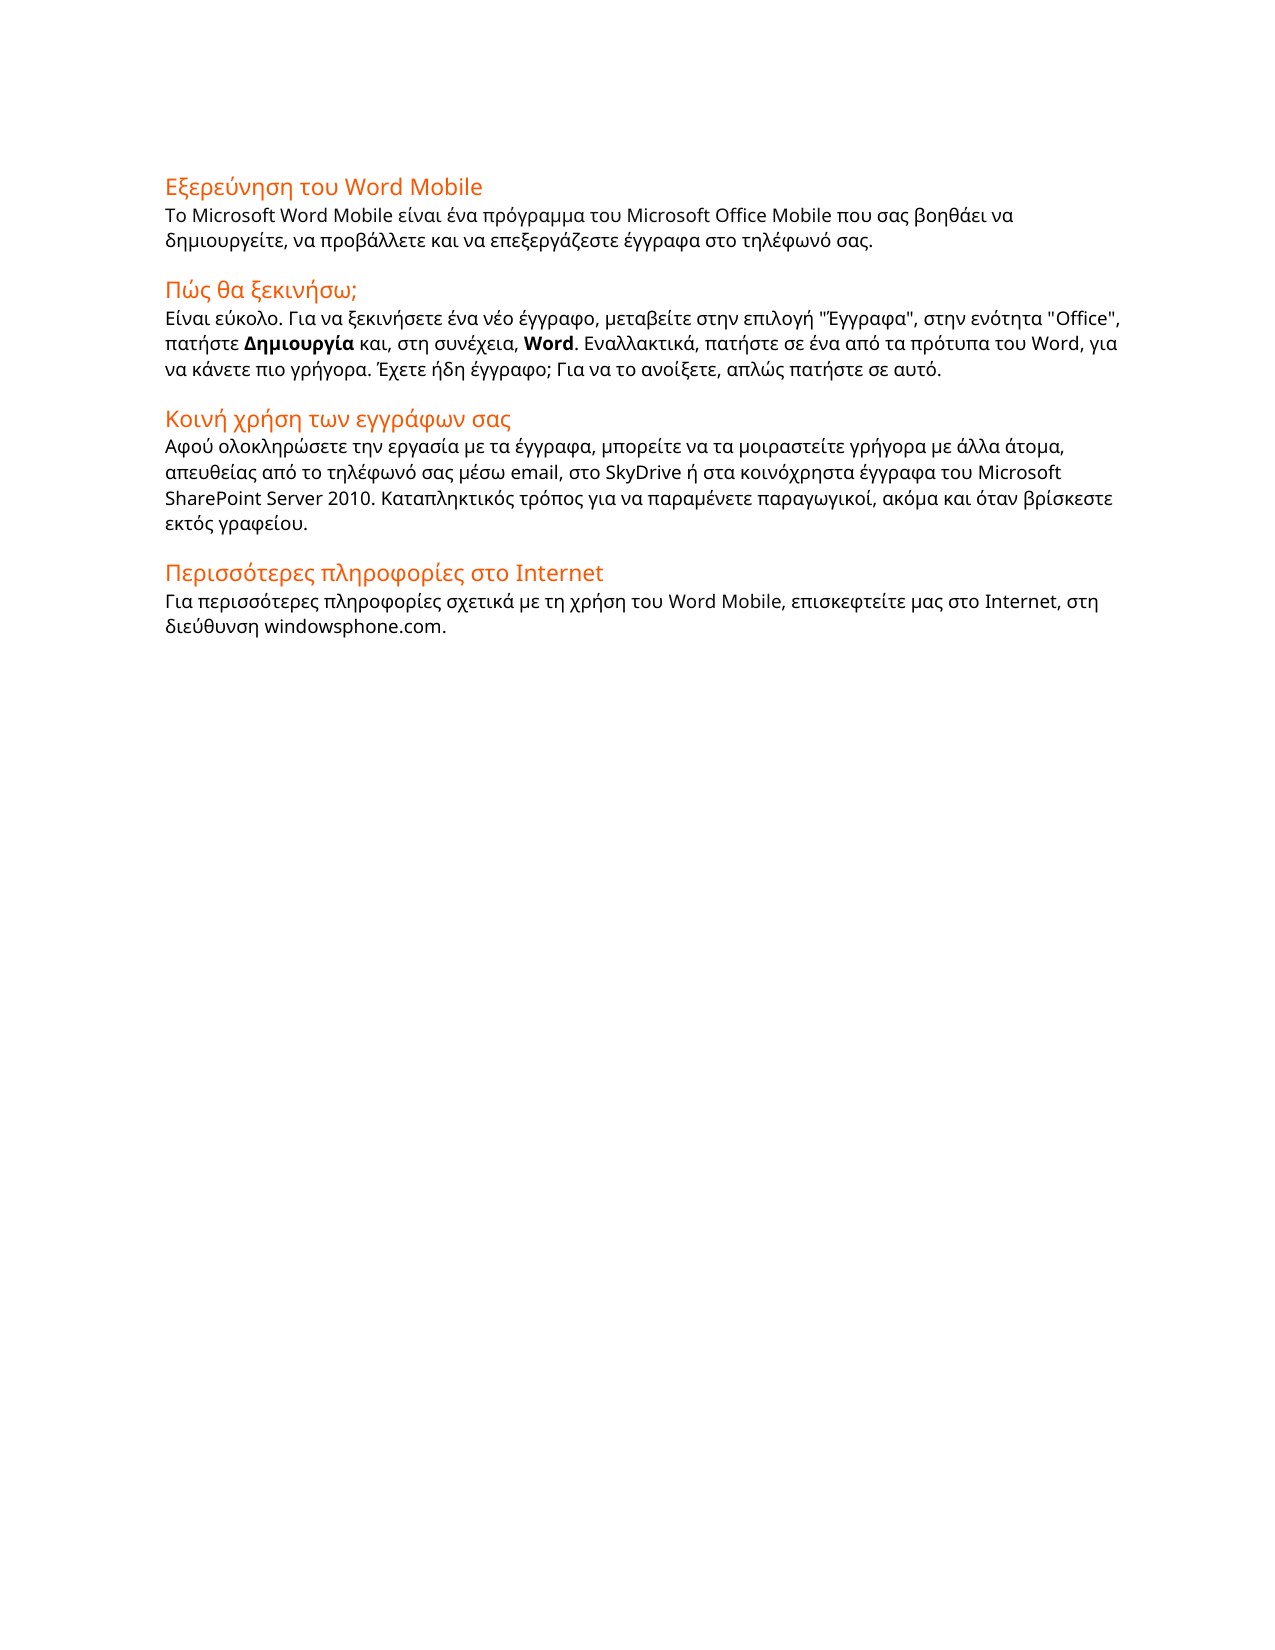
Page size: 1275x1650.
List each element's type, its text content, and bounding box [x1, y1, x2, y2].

subtitle Περισσότερες πληροφορίες στο Internet [165, 557, 1125, 588]
text Για περισσότερες πληροφορίες σχετικά με τη χρήση του Word Mobile, επισκεφτείτε μας στο Internet, στη διεύθυνση windowsphone.com. [165, 588, 1125, 639]
subtitle Κοινή χρήση των εγγράφων σας [165, 403, 1125, 434]
text Αφού ολοκληρώσετε την εργασία με τα έγγραφα, μπορείτε να τα μοιραστείτε γρήγορα με άλλα άτομα, απευθείας από το τηλέφωνό σας μέσω email, στο SkyDrive ή στα κοινόχρηστα έγγραφα του Microsoft SharePoint Server 2010. Καταπληκτικός τρόπος για να παραμένετε παραγωγικοί, ακόμα και όταν βρίσκεστε εκτός γραφείου. [165, 434, 1125, 536]
text Είναι εύκολο. Για να ξεκινήσετε ένα νέο έγγραφο, μεταβείτε στην επιλογή "Έγγραφα", στην ενότητα "Office", πατήστε Δημιουργία και, στη συνέχεια, Word. Εναλλακτικά, πατήστε σε ένα από τα πρότυπα του Word, για να κάνετε πιο γρήγορα. Έχετε ήδη έγγραφο; Για να το ανοίξετε, απλώς πατήστε σε αυτό. [165, 305, 1125, 382]
subtitle Πώς θα ξεκινήσω; [165, 274, 1125, 305]
text Το Microsoft Word Mobile είναι ένα πρόγραμμα του Microsoft Office Mobile που σας βοηθάει να δημιουργείτε, να προβάλλετε και να επεξεργάζεστε έγγραφα στο τηλέφωνό σας. [165, 202, 1125, 253]
subtitle Εξερεύνηση του Word Mobile [165, 171, 1125, 202]
